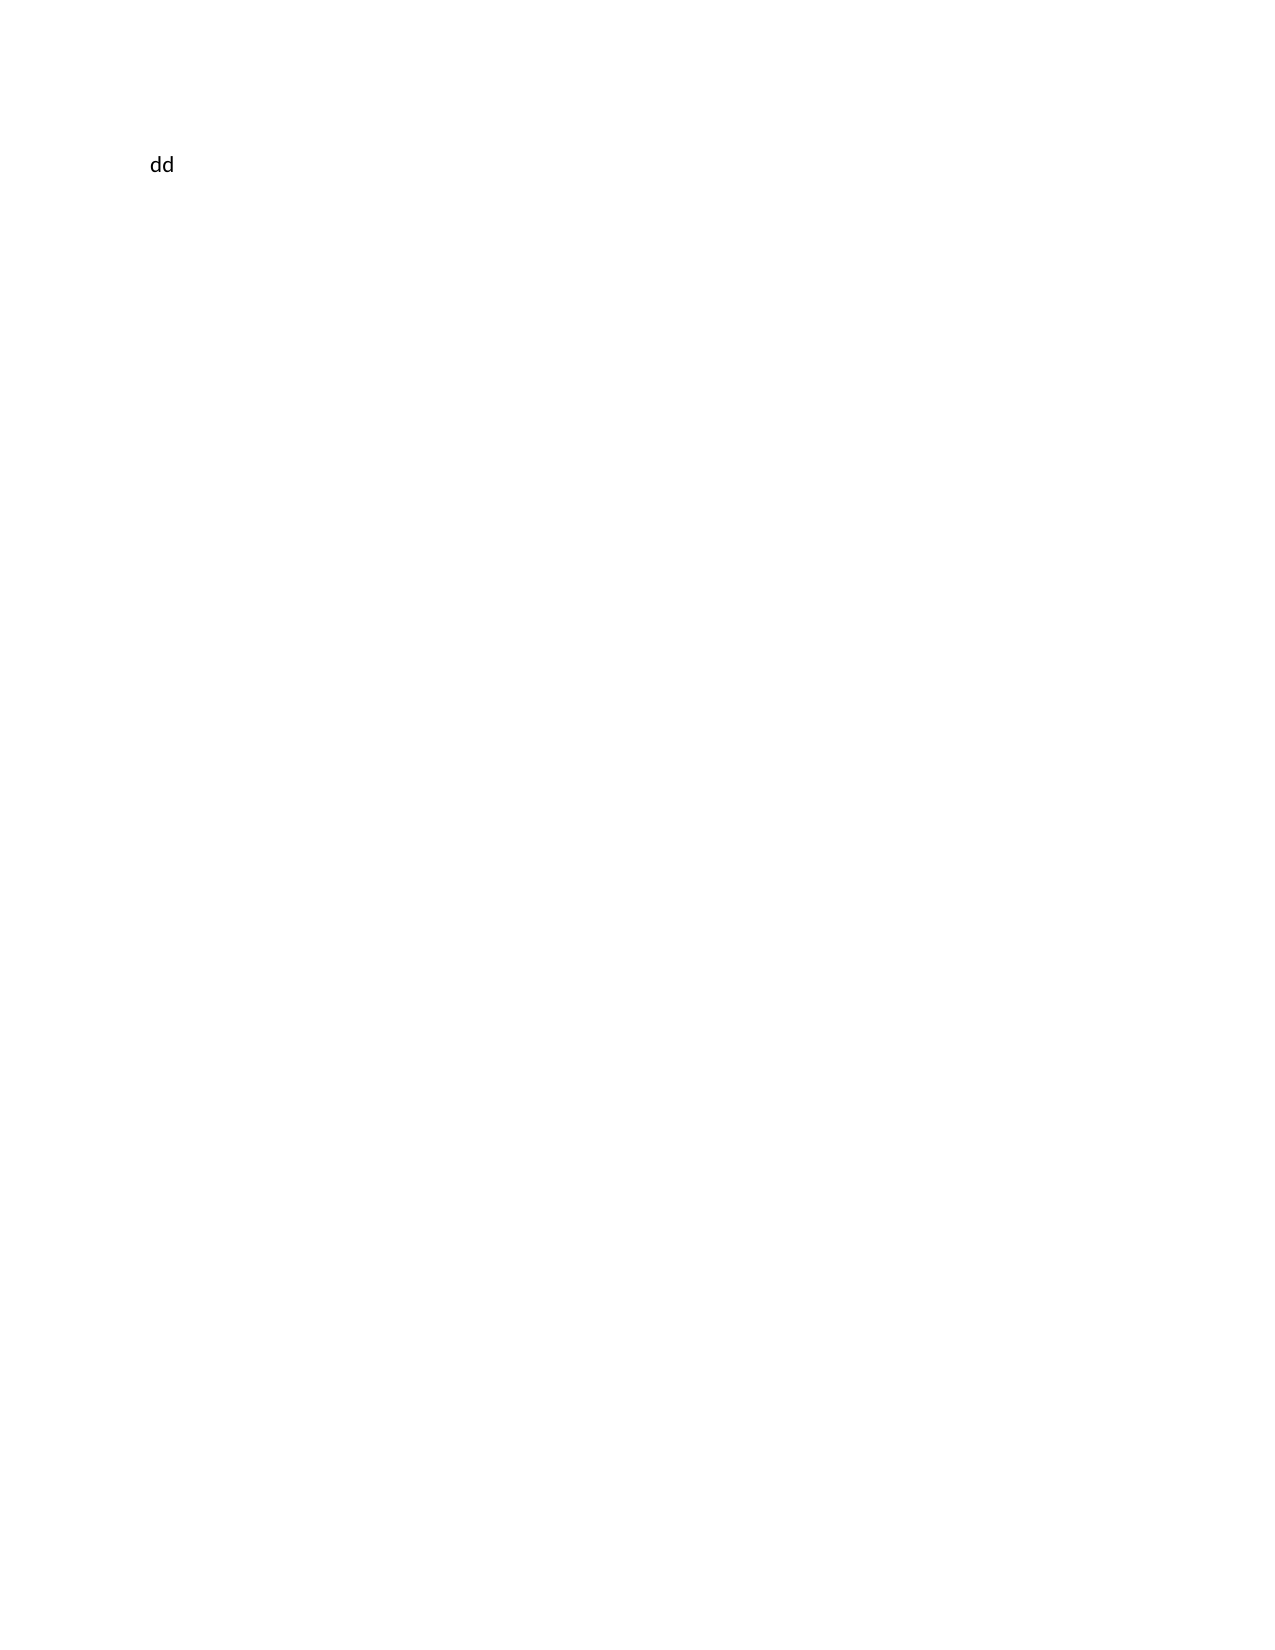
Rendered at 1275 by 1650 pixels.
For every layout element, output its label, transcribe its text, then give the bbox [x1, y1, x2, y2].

text dd [150, 150, 1125, 178]
